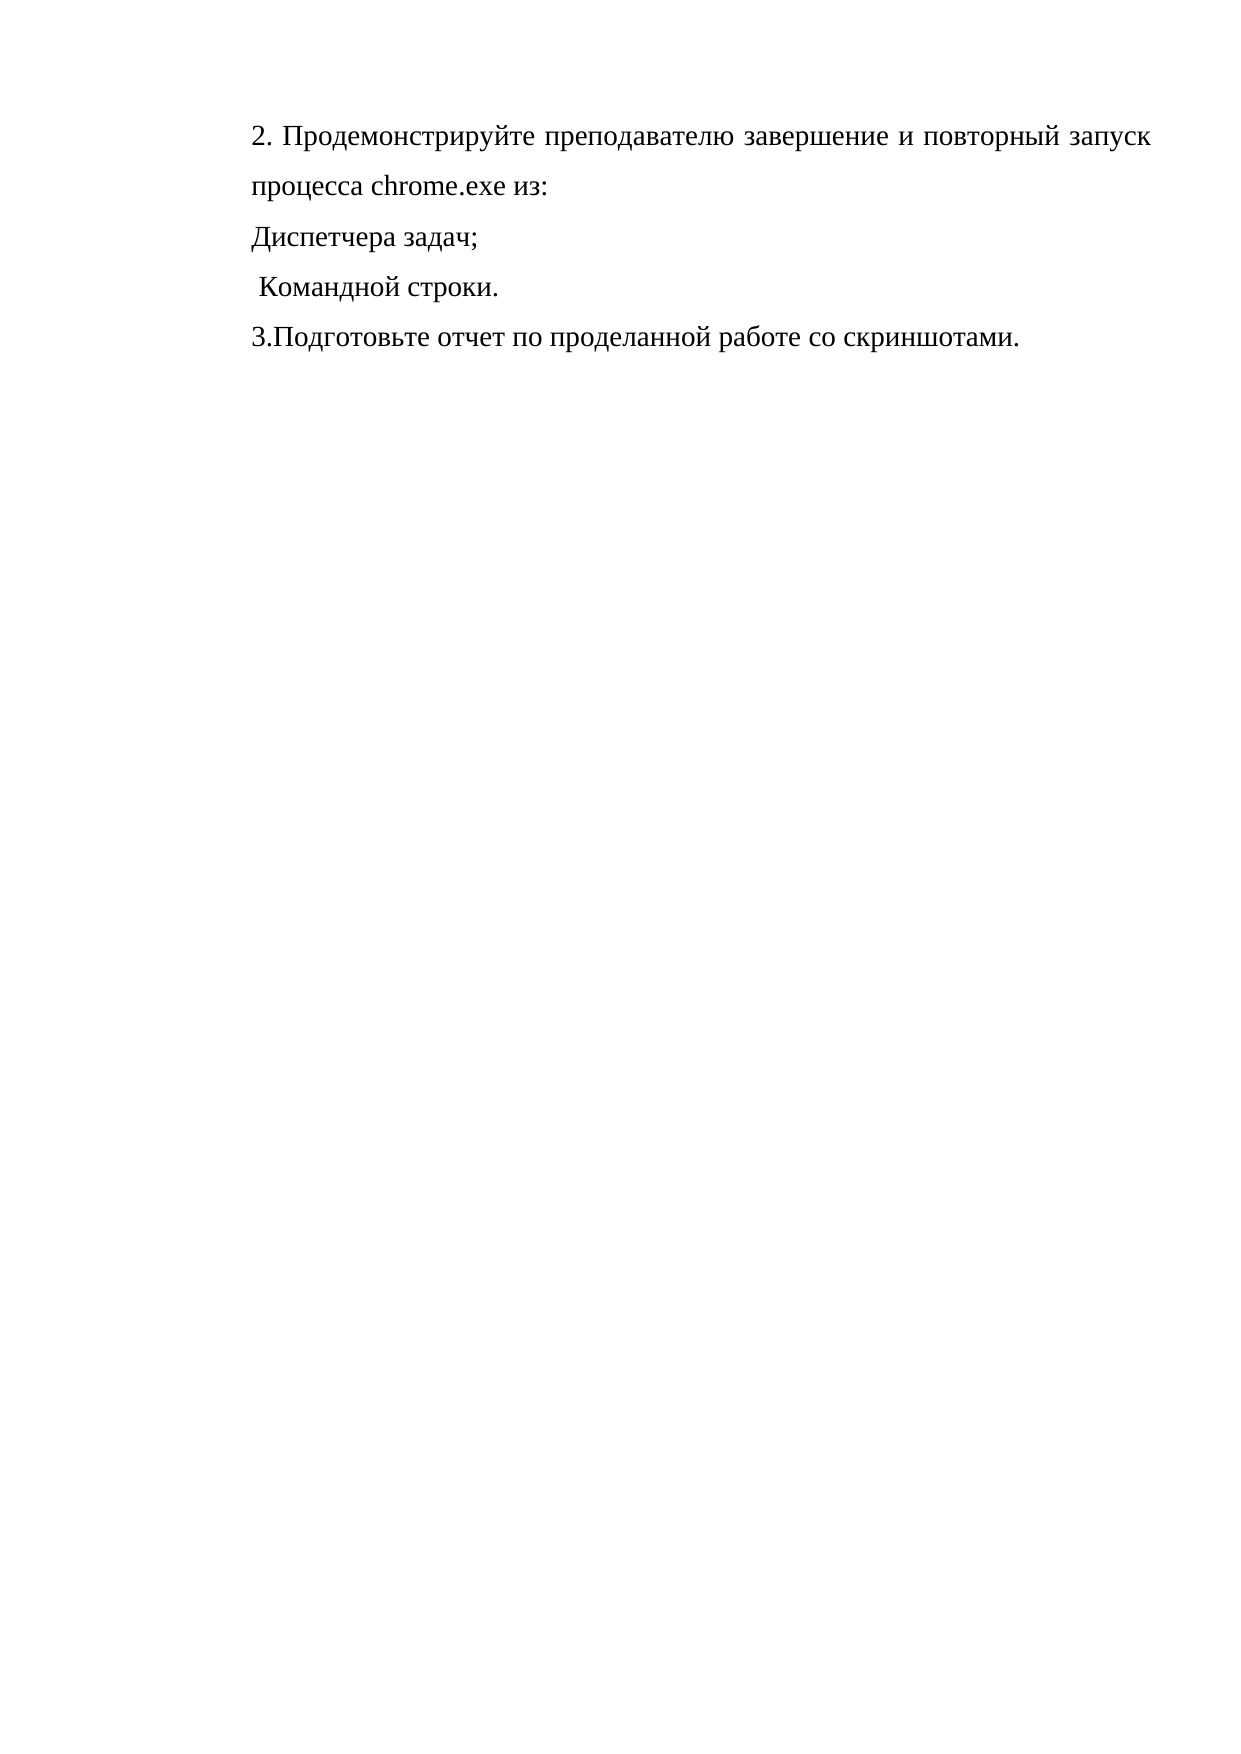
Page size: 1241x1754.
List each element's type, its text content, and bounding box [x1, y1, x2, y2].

text Диспетчера задач; [251, 219, 1152, 252]
text 2. Продемонстрируйте преподавателю завершение и повторный запуск процесса chrome.exe из: [251, 118, 1152, 202]
text Командной строки. [251, 269, 1152, 303]
text 3.Подготовьте отчет по проделанной работе со скриншотами. [251, 319, 1152, 353]
